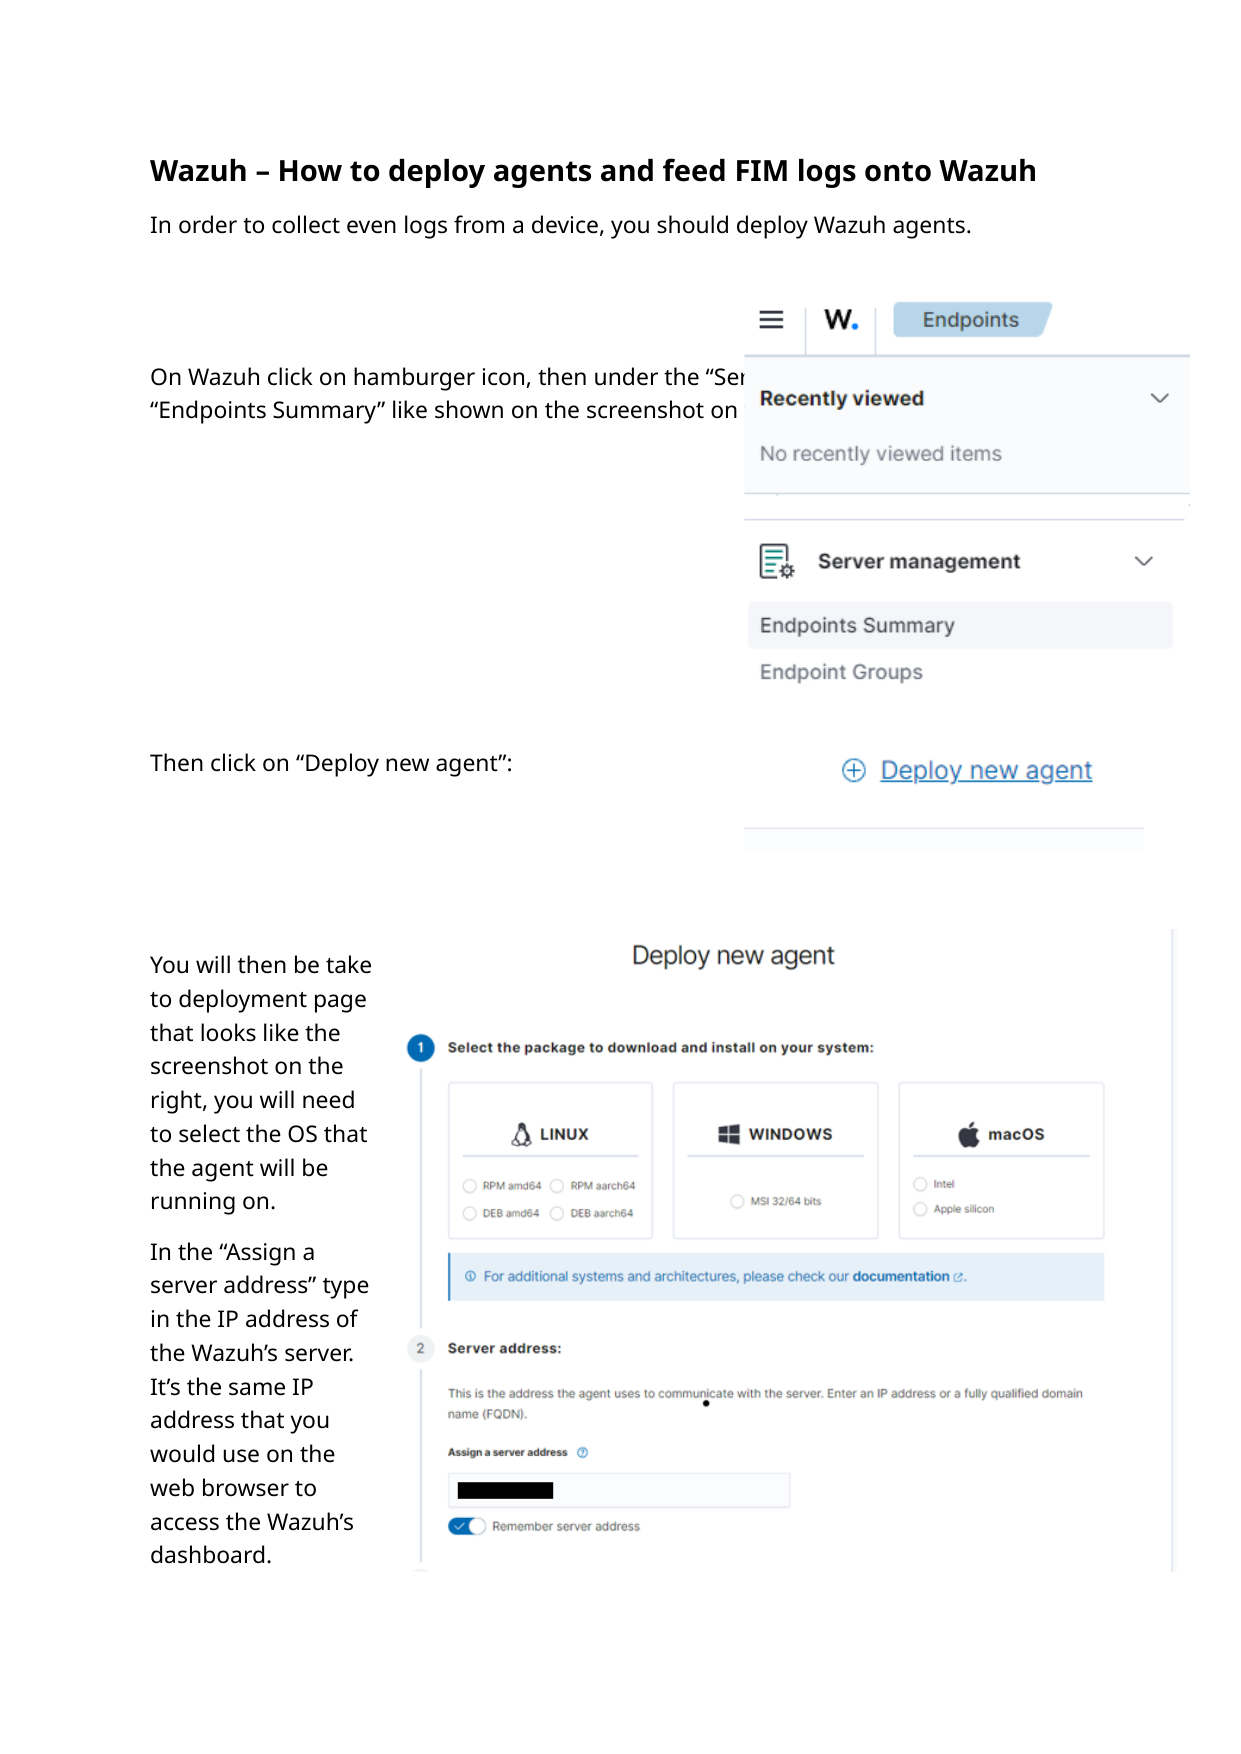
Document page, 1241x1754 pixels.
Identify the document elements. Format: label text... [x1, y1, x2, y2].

text On Wazuh click on hamburger icon, then under the “Server management” click on “Endpoints Summary” like shown on the screenshot on the right. [150, 361, 744, 426]
text In order to collect even logs from a device, you should deploy Wazuh agents. [150, 209, 1090, 241]
picture [396, 929, 1177, 1582]
text Then click on “Deploy new agent”: [150, 747, 744, 779]
picture [744, 295, 1190, 701]
text Wazuh – How to deploy agents and feed FIM logs onto Wazuh [150, 150, 1090, 190]
picture [744, 718, 1145, 852]
text You will then be take to deployment page that looks like the screenshot on the right, you will need to select the OS that the agent will be running on. [150, 949, 396, 1217]
text In the “Assign a server address” type in the IP address of the Wazuh’s server. It’s the same IP address that you would use on the web browser to access the Wazuh’s dashboard. [150, 1236, 396, 1571]
